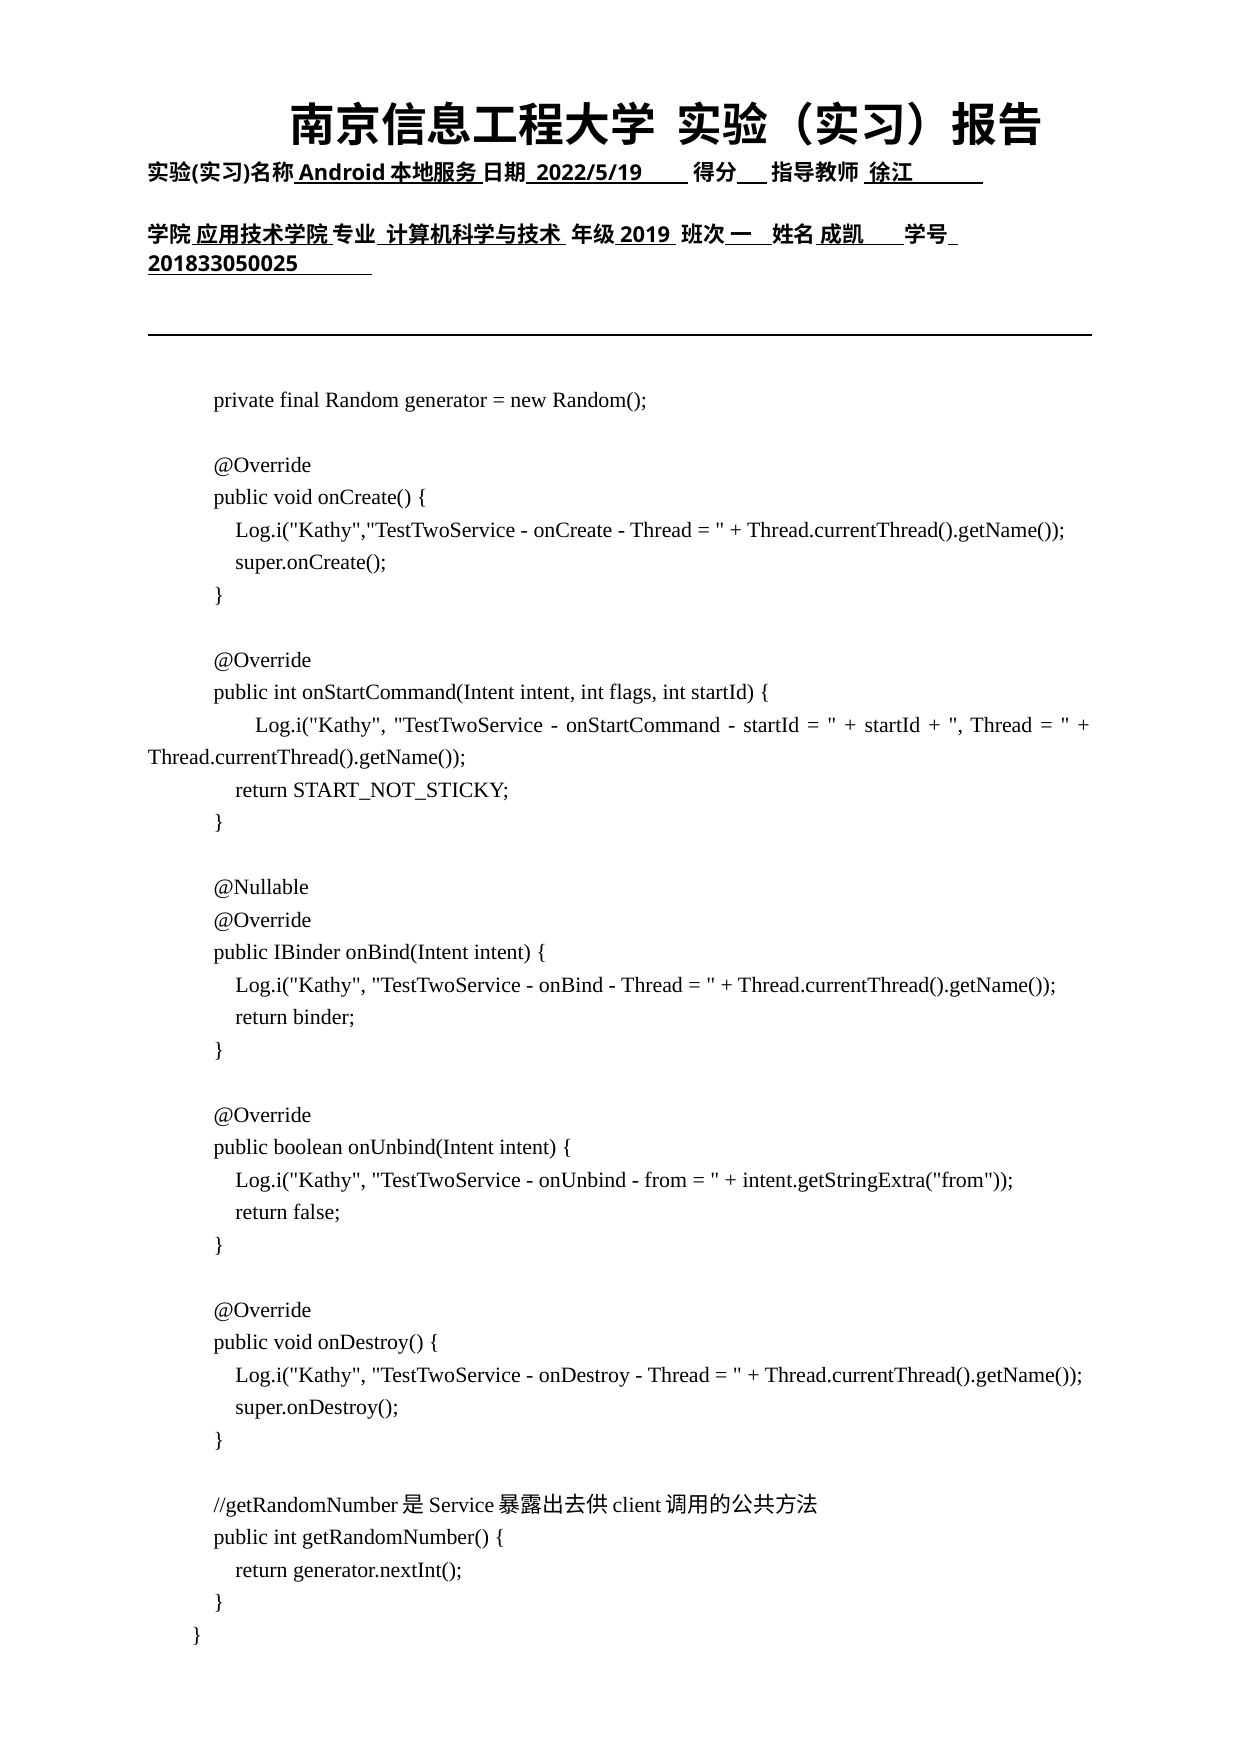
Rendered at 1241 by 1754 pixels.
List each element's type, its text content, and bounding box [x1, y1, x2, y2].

list return generator.nextInt(); [148, 1553, 1092, 1586]
list return false; [148, 1196, 1092, 1228]
list } [148, 1586, 1092, 1618]
list @Override [148, 1293, 1092, 1326]
list Log.i("Kathy", "TestTwoService - onDestroy - Thread = " + Thread.currentThread().getName()); [148, 1358, 1092, 1391]
list public int getRandomNumber() { [148, 1521, 1092, 1553]
list } [148, 1618, 1092, 1651]
list } [148, 578, 1092, 611]
list Log.i("Kathy","TestTwoService - onCreate - Thread = " + Thread.currentThread().getName()); [148, 513, 1092, 546]
list @Nullable [148, 871, 1092, 903]
list return START_NOT_STICKY; [148, 773, 1092, 806]
list public IBinder onBind(Intent intent) { [148, 936, 1092, 968]
list @Override [148, 1098, 1092, 1131]
list //getRandomNumber是Service暴露出去供client调用的公共方法 [148, 1488, 1092, 1521]
list private final Random generator = new Random(); [148, 383, 1092, 416]
list } [148, 1228, 1092, 1261]
list } [148, 1423, 1092, 1456]
list public void onCreate() { [148, 481, 1092, 513]
list public int onStartCommand(Intent intent, int flags, int startId) { [148, 676, 1092, 708]
list public void onDestroy() { [148, 1326, 1092, 1358]
list @Override [148, 903, 1092, 936]
list super.onCreate(); [148, 546, 1092, 578]
list Log.i("Kathy", "TestTwoService - onUnbind - from = " + intent.getStringExtra("from")); [148, 1163, 1092, 1196]
list Log.i("Kathy", "TestTwoService - onBind - Thread = " + Thread.currentThread().getName()); [148, 968, 1092, 1001]
list @Override [148, 448, 1092, 481]
list return binder; [148, 1001, 1092, 1033]
list Log.i("Kathy", "TestTwoService - onStartCommand - startId = " + startId + ", Thread = " + Thread.currentThread().getName()); [148, 708, 1092, 773]
list super.onDestroy(); [148, 1391, 1092, 1423]
list } [148, 806, 1092, 838]
list } [148, 1033, 1092, 1066]
list public boolean onUnbind(Intent intent) { [148, 1131, 1092, 1163]
list @Override [148, 643, 1092, 676]
